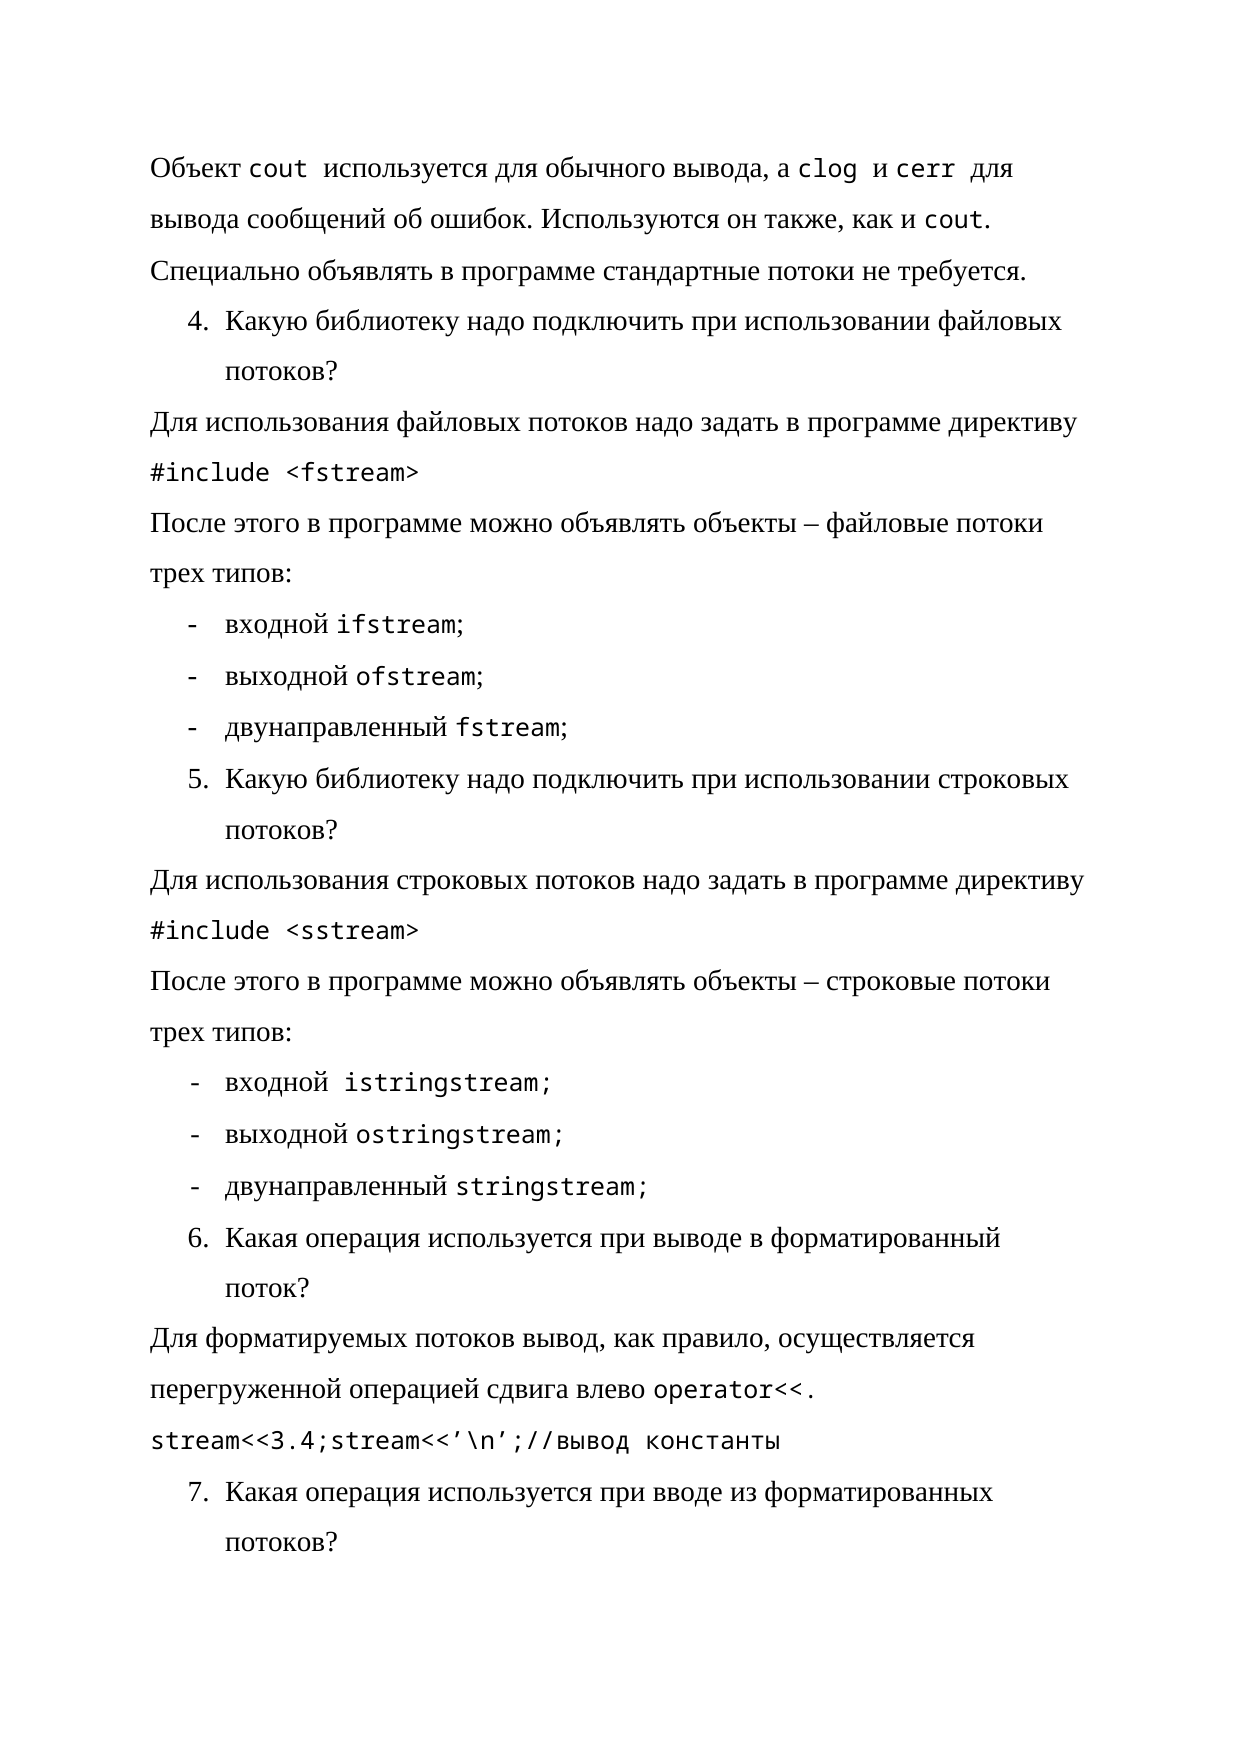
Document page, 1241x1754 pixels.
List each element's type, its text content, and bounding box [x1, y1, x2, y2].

text После этого в программе можно объявлять объекты – файловые потоки трех типов: [150, 505, 1090, 589]
list двунаправленный stringstream; [187, 1168, 1090, 1202]
list двунаправленный fstream; [187, 709, 1090, 744]
list Какая операция используется при выводе в форматированный поток? [187, 1220, 1090, 1303]
text Для форматируемых потоков вывод, как правило, осуществляется перегруженной операцией сдвига влево operator<<. [150, 1320, 1090, 1405]
text #include <sstream> [150, 912, 1090, 946]
list Какая операция используется при вводе из форматированных потоков? [187, 1474, 1090, 1558]
list Какую библиотеку надо подключить при использовании строковых потоков? [187, 761, 1090, 845]
text Для использования строковых потоков надо задать в программе директиву [150, 862, 1090, 896]
list входной istringstream; [187, 1064, 1090, 1099]
list входной ifstream; [187, 606, 1090, 640]
list выходной ofstream; [187, 658, 1090, 692]
text Объект cout используется для обычного вывода, а clog и cerr для вывода сообщений об ошибок. Используются он также, как и cout. Специально объявлять в программе стандартные потоки не требуется. [150, 150, 1090, 286]
list Какую библиотеку надо подключить при использовании файловых потоков? [187, 303, 1090, 387]
text После этого в программе можно объявлять объекты – строковые потоки трех типов: [150, 963, 1090, 1047]
text #include <fstream> [150, 454, 1090, 488]
list выходной ostringstream; [187, 1116, 1090, 1151]
text stream<<3.4;stream<<’\n’;//вывод константы [150, 1423, 1090, 1457]
text Для использования файловых потоков надо задать в программе директиву [150, 404, 1090, 437]
